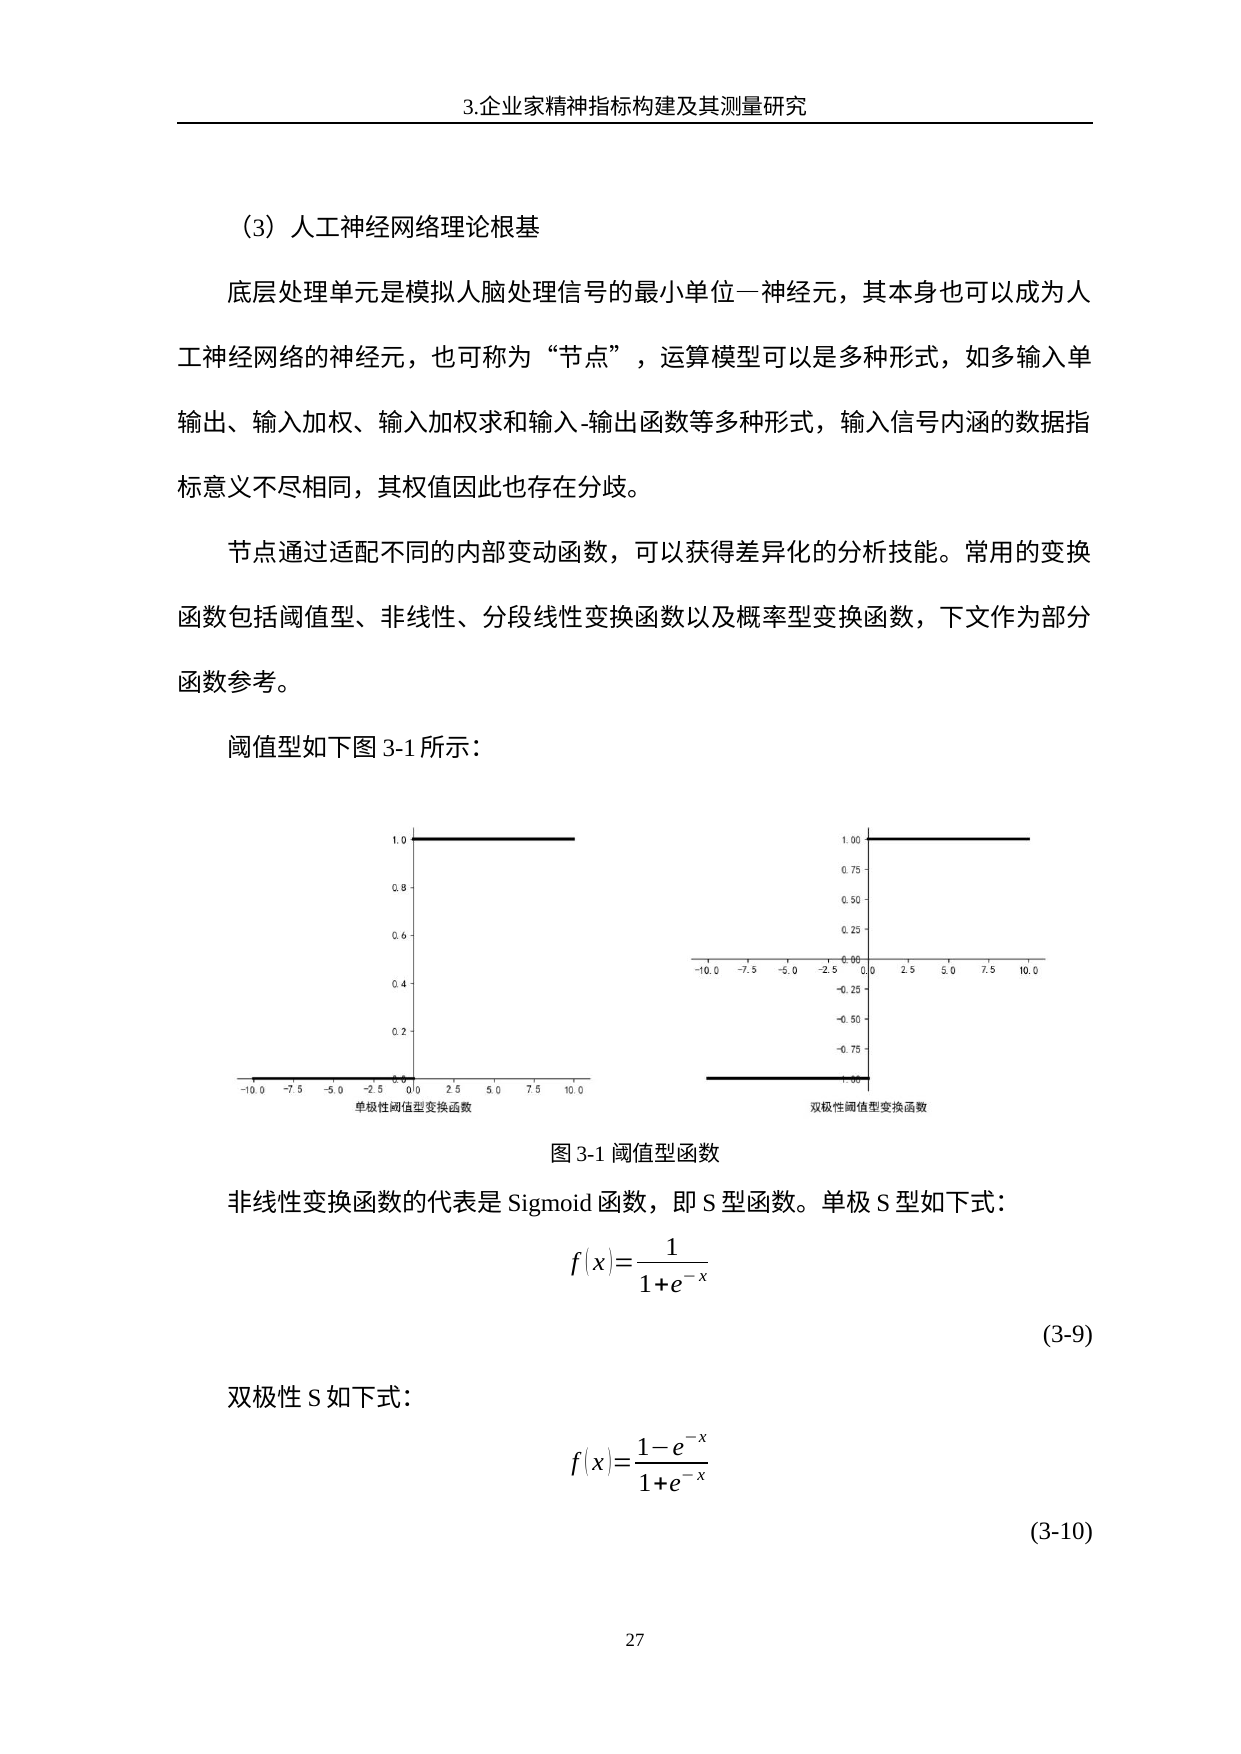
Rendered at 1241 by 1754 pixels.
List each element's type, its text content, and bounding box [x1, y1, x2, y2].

text 阈值型如下图3-1所示： [177, 713, 1093, 778]
text 节点通过适配不同的内部变动函数，可以获得差异化的分析技能。常用的变换函数包括阈值型、非线性、分段线性变换函数以及概率型变换函数，下文作为部分函数参考。 [177, 518, 1093, 713]
picture [180, 786, 1090, 1128]
text (3-9) [177, 1233, 1093, 1363]
text 图3-1 阈值型函数 [177, 1136, 1093, 1168]
text 双极性S如下式： [177, 1363, 1093, 1428]
text 非线性变换函数的代表是Sigmoid函数，即S型函数。单极S型如下式： [177, 1168, 1093, 1233]
text 底层处理单元是模拟人脑处理信号的最小单位—神经元，其本身也可以成为人工神经网络的神经元，也可称为“节点”，运算模型可以是多种形式，如多输入单输出、输入加权、输入加权求和输入-输出函数等多种形式，输入信号内涵的数据指标意义不尽相同，其权值因此也存在分歧。 [177, 258, 1093, 518]
text (3-10) [177, 1428, 1093, 1558]
text （3）人工神经网络理论根基 [177, 193, 1093, 258]
